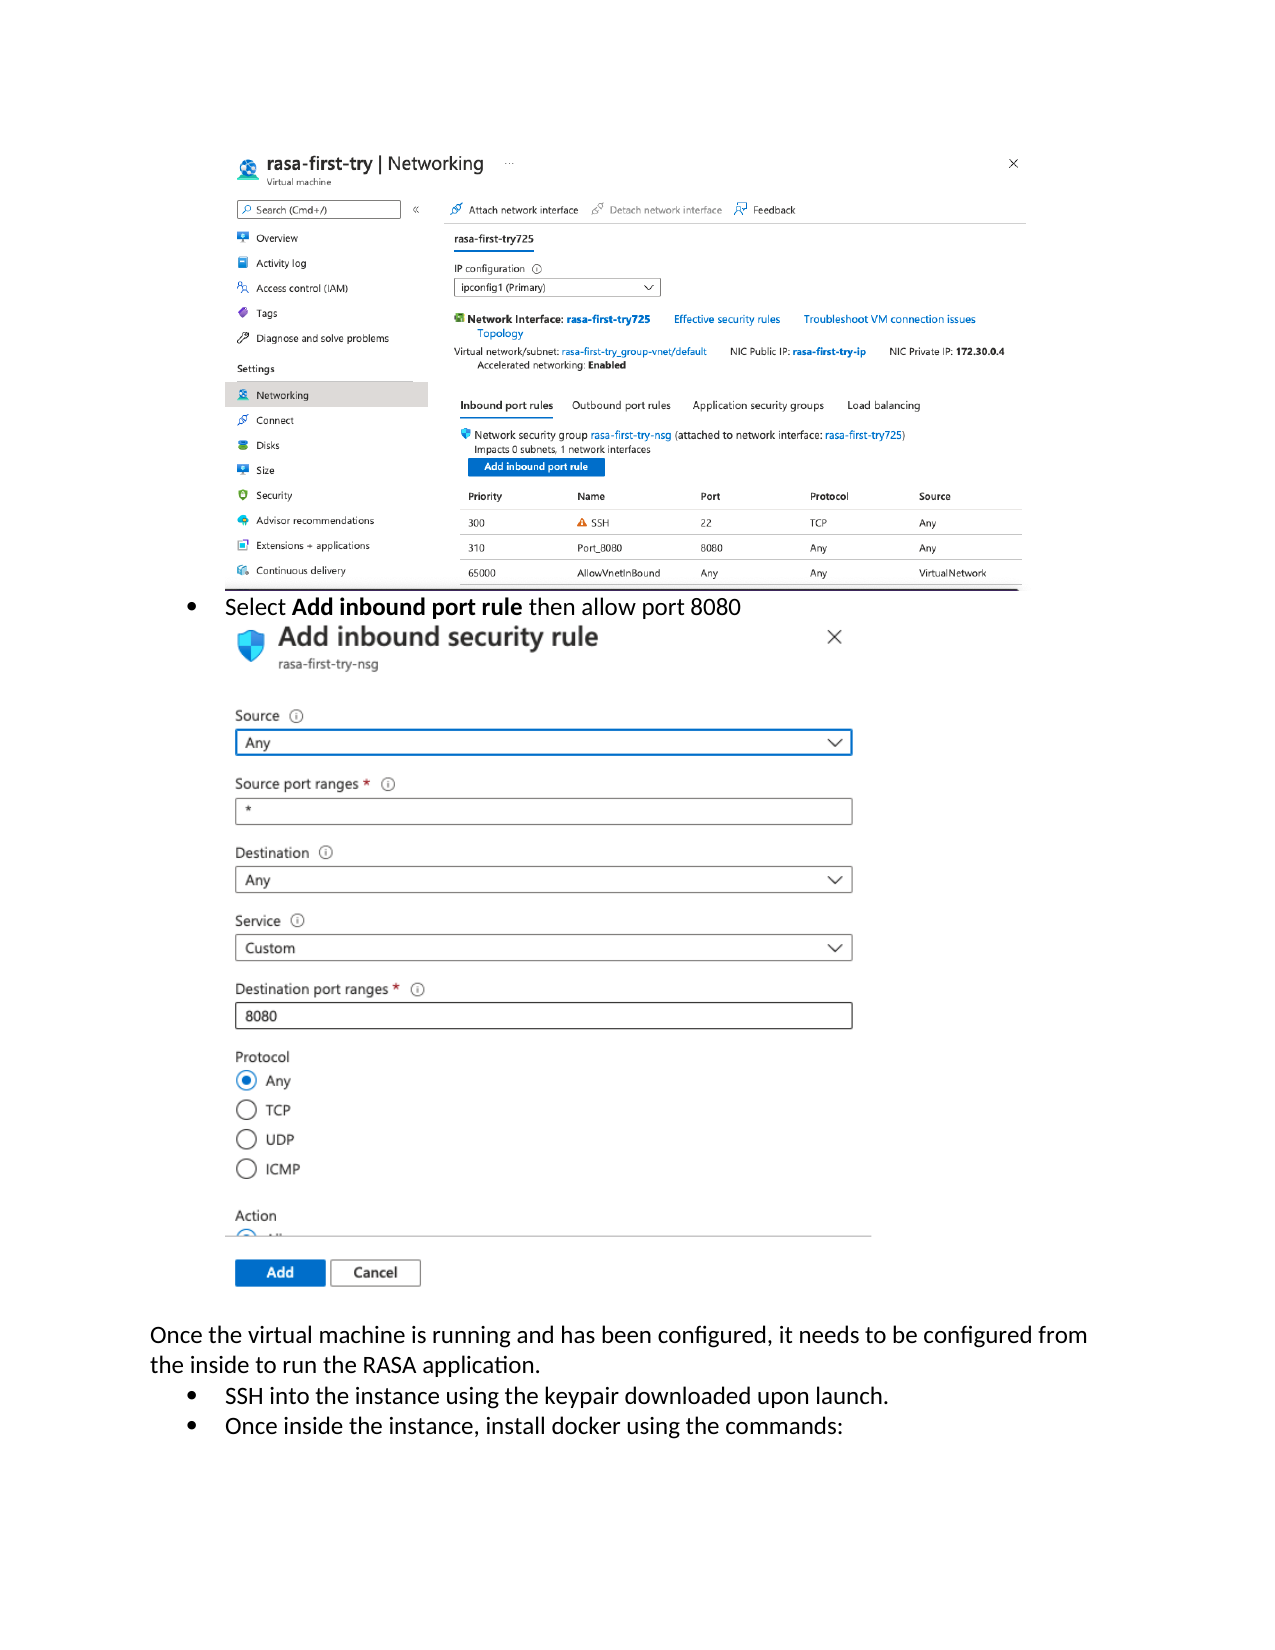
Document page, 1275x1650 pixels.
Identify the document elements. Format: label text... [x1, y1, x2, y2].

list SSH into the instance using the keypair downloaded upon launch. [187, 1380, 1125, 1410]
list Select Add inbound port rule then allow port 8080 [187, 591, 1125, 621]
picture [225, 621, 872, 1289]
list Once inside the instance, install docker using the commands: [187, 1410, 1125, 1441]
text Once the virtual machine is running and has been configured, it needs to be configured from the inside to run the RASA application. [150, 1319, 1125, 1380]
picture [225, 150, 1039, 591]
